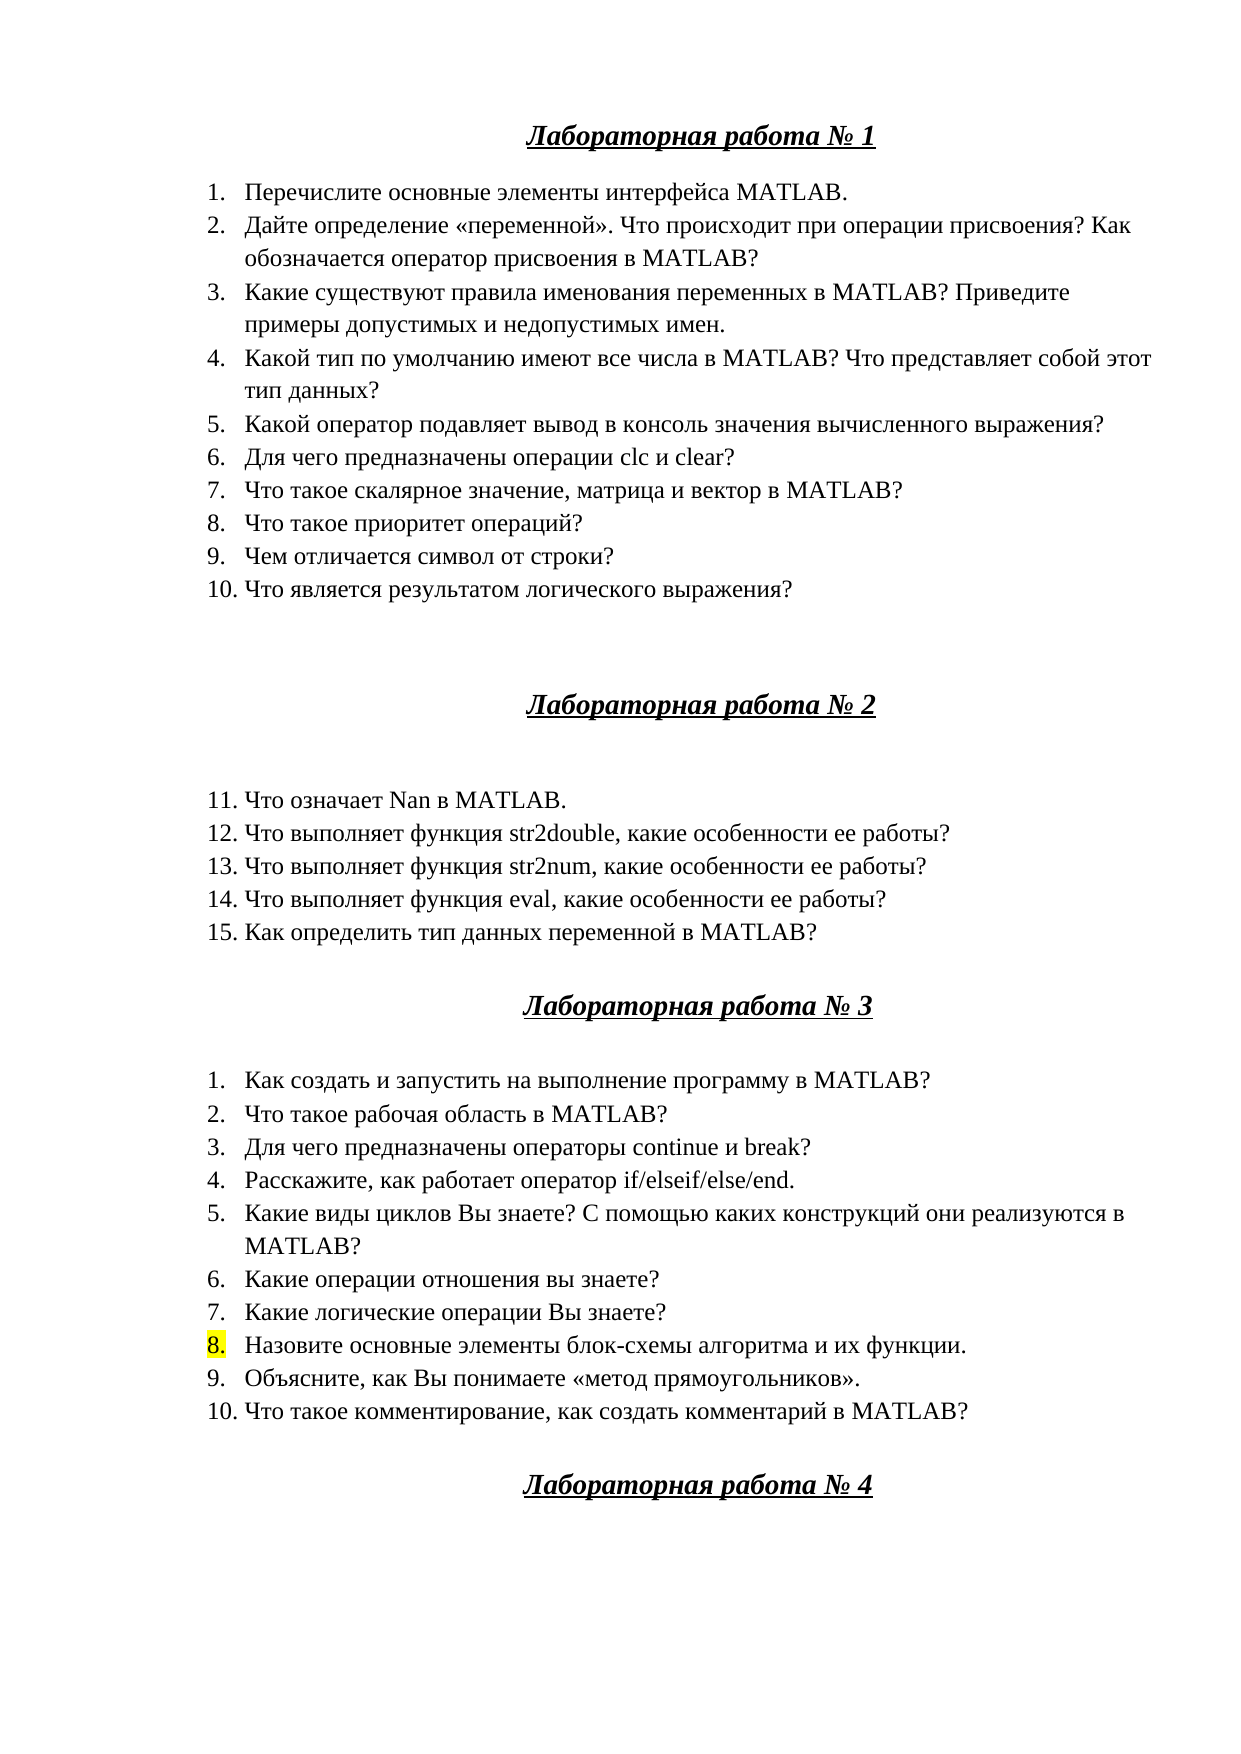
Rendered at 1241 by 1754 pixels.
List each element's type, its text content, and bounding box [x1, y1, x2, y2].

list Какие логические операции Вы знаете? [207, 1297, 1152, 1326]
list Чем отличается символ от строки? [207, 541, 1152, 569]
list Дайте определение «переменной». Что происходит при операции присвоения? Как обозначается оператор присвоения в MATLAB? [207, 211, 1152, 272]
list Что выполняет функция str2double, какие особенности ее работы? [207, 818, 1152, 847]
list Что такое скалярное значение, матрица и вектор в MATLAB? [207, 475, 1152, 503]
list Что такое приоритет операций? [207, 508, 1152, 536]
list Лабораторная работа № 3 [244, 988, 1152, 1022]
list Какие существуют правила именования переменных в MATLAB? Приведите примеры допустимых и недопустимых имен. [207, 277, 1152, 338]
list Назовите основные элементы блок-схемы алгоритма и их функции. [226, 1330, 1152, 1358]
list Что выполняет функция str2num, какие особенности ее работы? [207, 851, 1152, 880]
list Какие операции отношения вы знаете? [207, 1264, 1152, 1292]
list Как определить тип данных переменной в MATLAB? [207, 917, 1152, 946]
list Что такое комментирование, как создать комментарий в MATLAB? [207, 1396, 1152, 1424]
list Что является результатом логического выражения? [207, 574, 1152, 602]
text Лабораторная работа № 2 [177, 687, 1152, 721]
list Лабораторная работа № 4 [244, 1467, 1152, 1501]
list Объясните, как Вы понимаете «метод прямоугольников». [207, 1363, 1152, 1392]
list Перечислите основные элементы интерфейса MATLAB. [207, 177, 1152, 206]
list Что означает Nan в MATLAB. [207, 785, 1152, 814]
list Как создать и запустить на выполнение программу в MATLAB? [207, 1066, 1152, 1094]
text Лабораторная работа № 1 [177, 118, 1152, 152]
list Что такое рабочая область в MATLAB? [207, 1099, 1152, 1127]
list Какой тип по умолчанию имеют все числа в MATLAB? Что представляет собой этот тип данных? [207, 343, 1152, 404]
list Для чего предназначены операции clc и clear? [207, 442, 1152, 470]
list Расскажите, как работает оператор if/elseif/else/end. [207, 1165, 1152, 1193]
list Какой оператор подавляет вывод в консоль значения вычисленного выражения? [207, 409, 1152, 437]
list Какие виды циклов Вы знаете? С помощью каких конструкций они реализуются в MATLAB? [207, 1198, 1152, 1259]
list Что выполняет функция eval, какие особенности ее работы? [207, 884, 1152, 913]
list Для чего предназначены операторы continue и break? [207, 1132, 1152, 1160]
